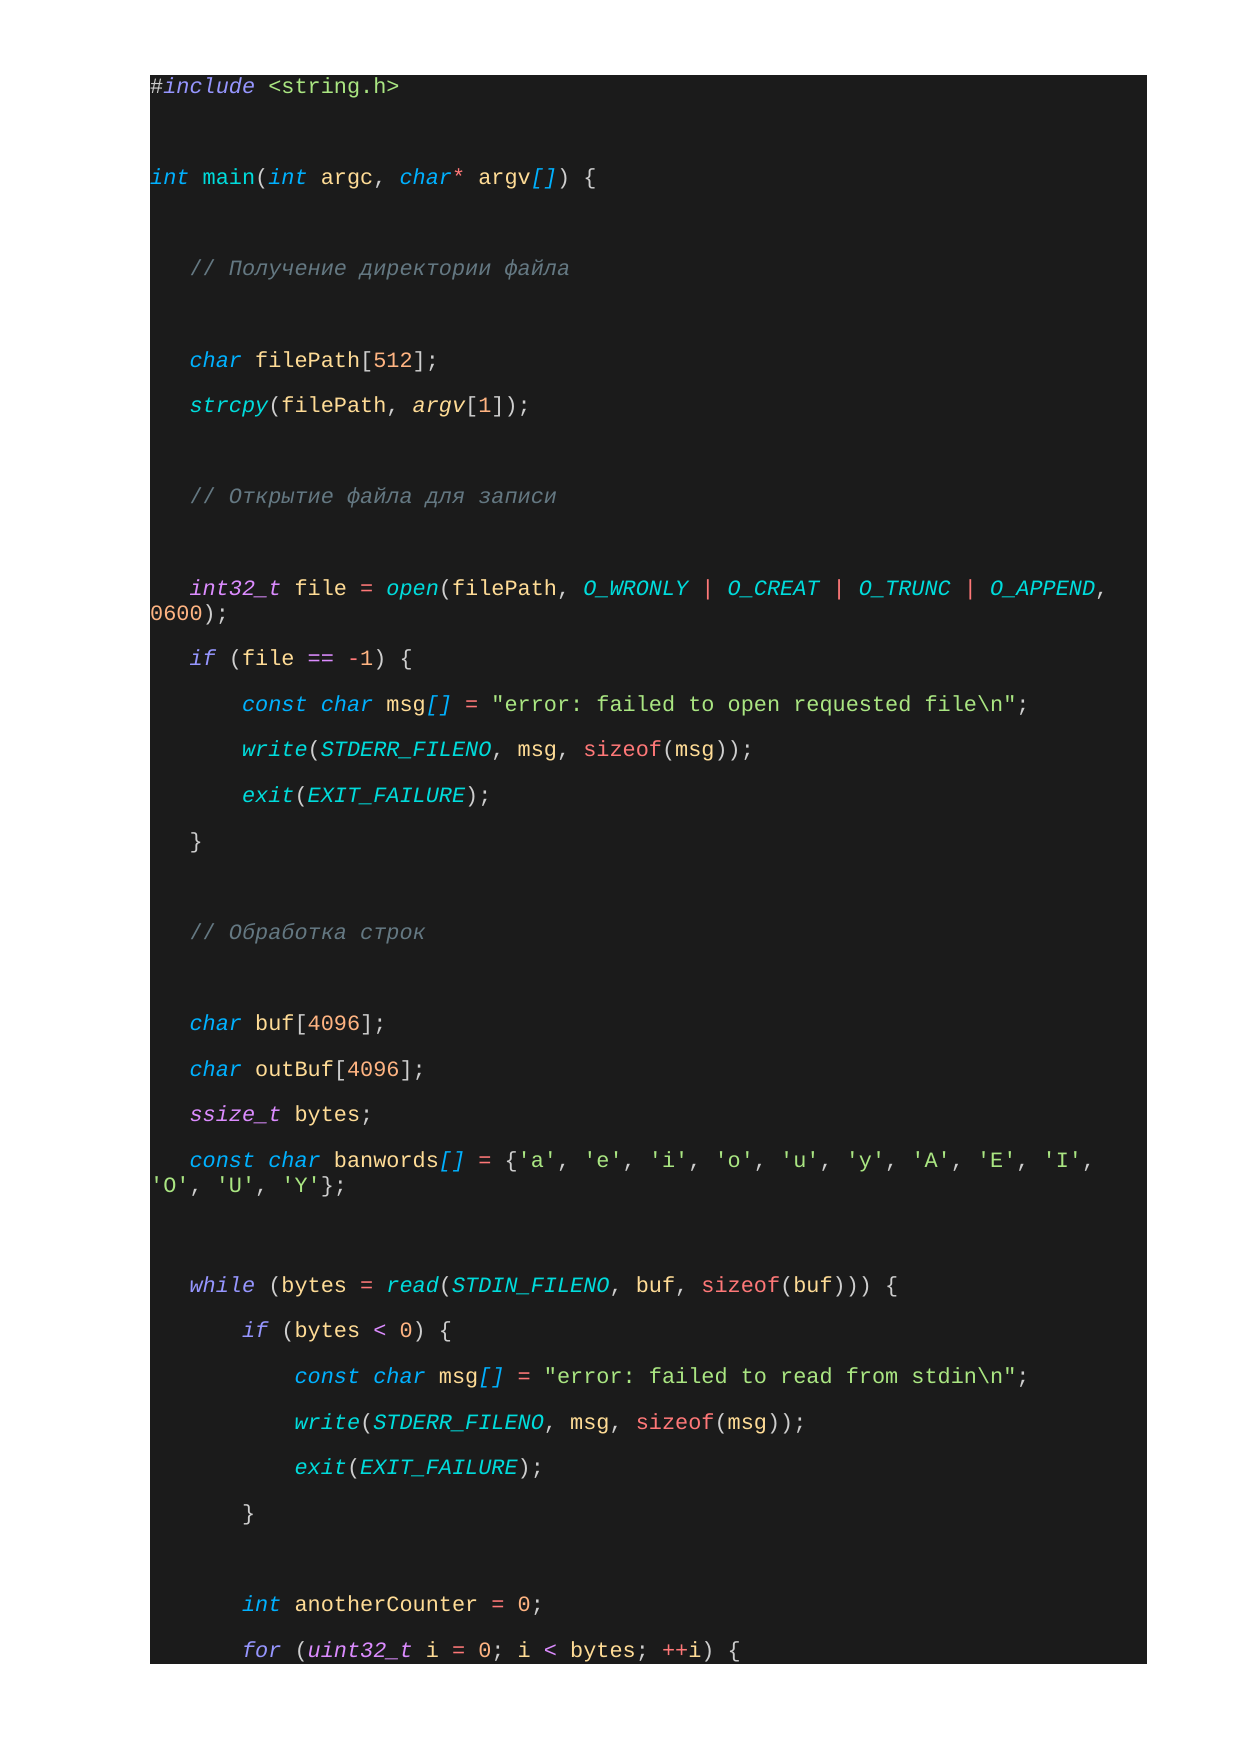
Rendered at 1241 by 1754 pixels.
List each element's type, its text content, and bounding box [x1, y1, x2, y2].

text exit(EXIT_FAILURE); [150, 784, 1147, 809]
text } [150, 1502, 1147, 1527]
text const char banwords[] = {'a', 'e', 'i', 'o', 'u', 'y', 'A', 'E', 'I', 'O', 'U', 'Y'}; [150, 1149, 1147, 1199]
text strcpy(filePath, argv[1]); [150, 394, 1147, 419]
text ssize_t bytes; [150, 1103, 1147, 1128]
text #include <string.h> [150, 75, 1147, 100]
text for (uint32_t i = 0; i < bytes; ++i) { [150, 1639, 1147, 1664]
text // Получение директории файла [150, 257, 1147, 282]
text if (file == -1) { [150, 647, 1147, 672]
text // Открытие файла для записи [150, 486, 1147, 510]
text const char msg[] = "error: failed to open requested file\n"; [150, 693, 1147, 718]
text while (bytes = read(STDIN_FILENO, buf, sizeof(buf))) { [150, 1274, 1147, 1299]
text } [150, 830, 1147, 854]
text char filePath[512]; [150, 349, 1147, 373]
text write(STDERR_FILENO, msg, sizeof(msg)); [150, 1411, 1147, 1436]
text char outBuf[4096]; [150, 1058, 1147, 1083]
text if (bytes < 0) { [150, 1319, 1147, 1344]
text int main(int argc, char* argv[]) { [150, 166, 1147, 191]
text exit(EXIT_FAILURE); [150, 1456, 1147, 1481]
text int anotherCounter = 0; [150, 1593, 1147, 1618]
text // Обработка строк [150, 921, 1147, 946]
text int32_t file = open(filePath, O_WRONLY | O_CREAT | O_TRUNC | O_APPEND, 0600); [150, 577, 1147, 626]
text const char msg[] = "error: failed to read from stdin\n"; [150, 1365, 1147, 1390]
text write(STDERR_FILENO, msg, sizeof(msg)); [150, 738, 1147, 763]
text char buf[4096]; [150, 1012, 1147, 1037]
